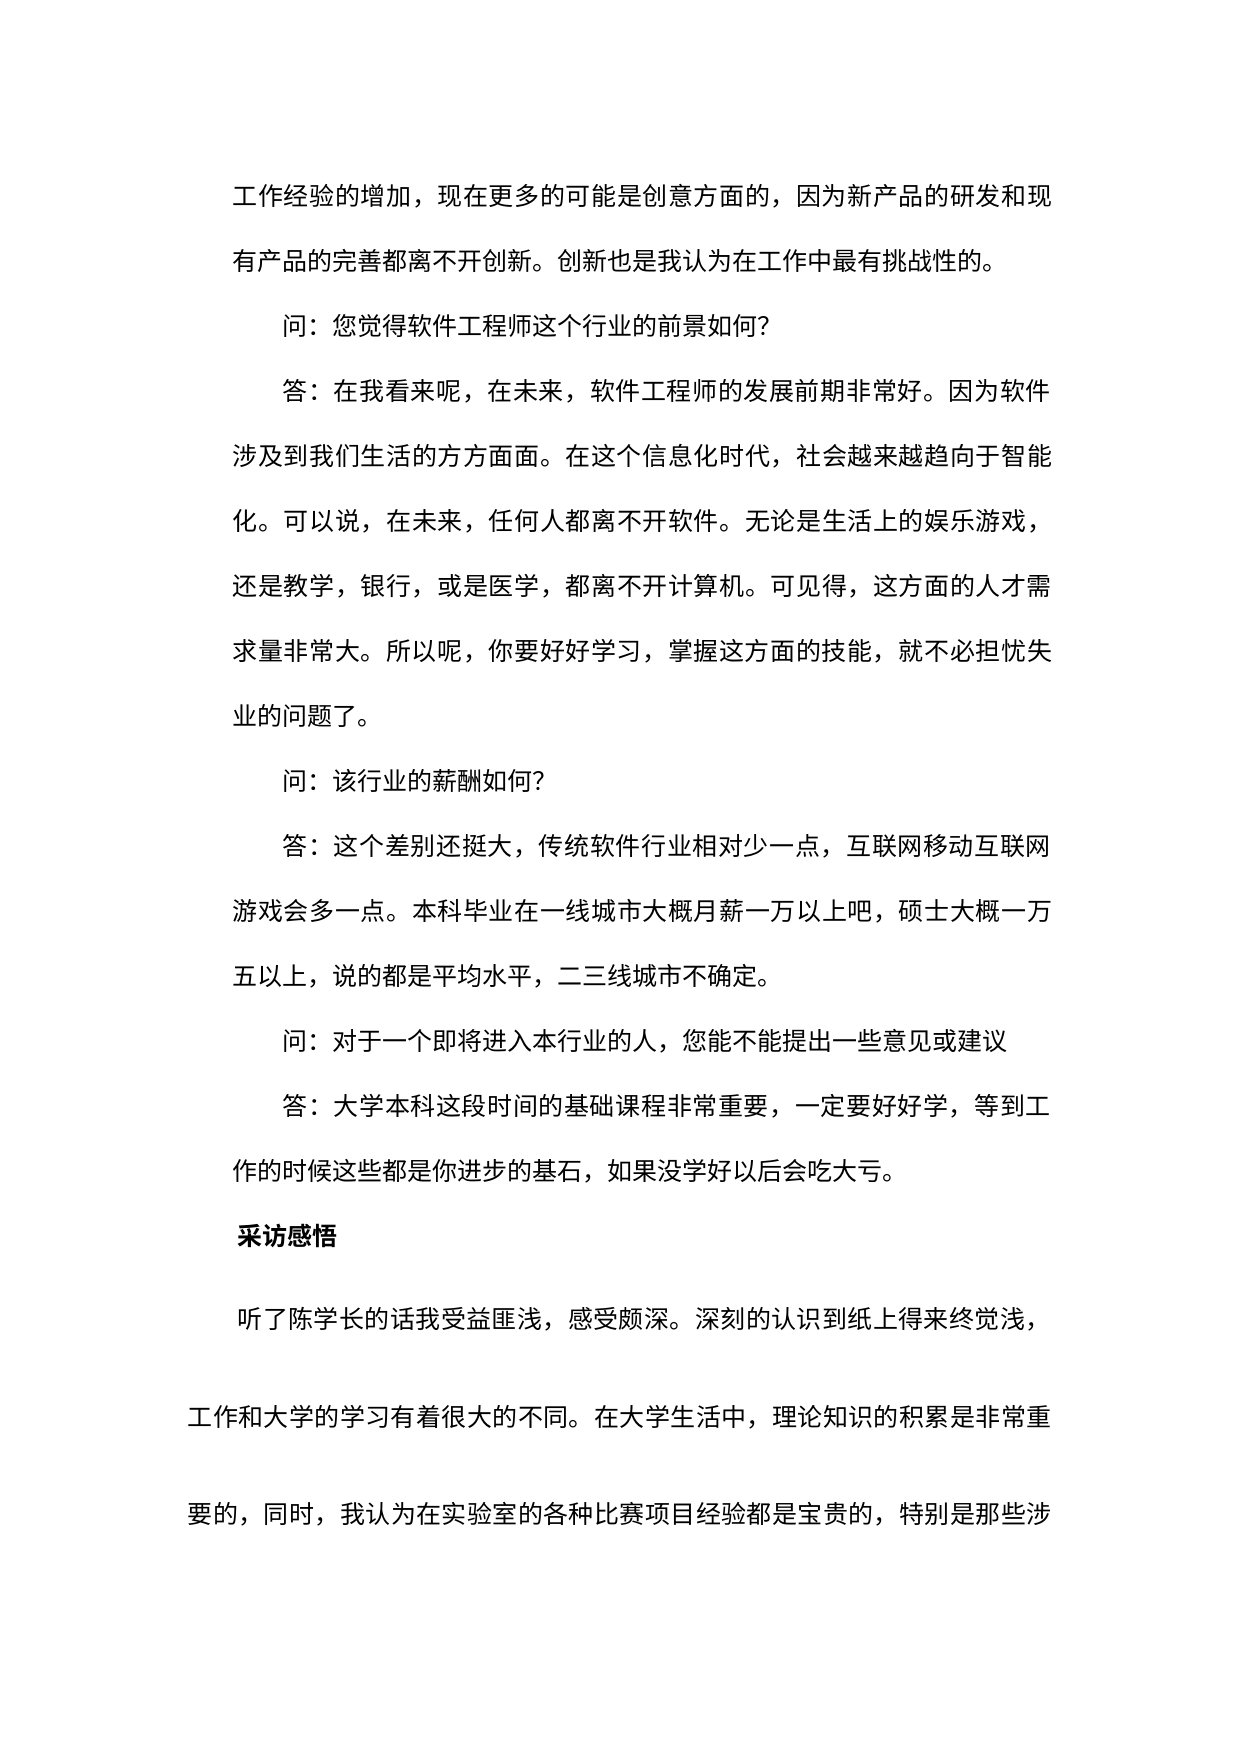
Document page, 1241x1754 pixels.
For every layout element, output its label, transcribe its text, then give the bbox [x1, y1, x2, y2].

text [187, 1285, 1053, 1545]
list 答：这个差别还挺大，传统软件行业相对少一点，互联网移动互联网游戏会多一点。本科毕业在一线城市大概月薪一万以上吧，硕士大概一万五以上，说的都是平均水平，二三线城市不确定。 [232, 812, 1053, 1007]
list 答：在我看来呢，在未来，软件工程师的发展前期非常好。因为软件涉及到我们生活的方方面面。在这个信息化时代，社会越来越趋向于智能化。可以说，在未来，任何人都离不开软件。无论是生活上的娱乐游戏，还是教学，银行，或是医学，都离不开计算机。可见得，这方面的人才需求量非常大。所以呢，你要好好学习，掌握这方面的技能，就不必担忧失业的问题了。 [232, 357, 1053, 747]
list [232, 162, 1053, 292]
list 问：您觉得软件工程师这个行业的前景如何？ [232, 292, 1053, 357]
list 问：该行业的薪酬如何？ [232, 747, 1053, 812]
list 答：大学本科这段时间的基础课程非常重要，一定要好好学，等到工作的时候这些都是你进步的基石，如果没学好以后会吃大亏。 [232, 1072, 1053, 1202]
list 问：对于一个即将进入本行业的人，您能不能提出一些意见或建议 [232, 1007, 1053, 1072]
text 采访感悟 [187, 1202, 1053, 1267]
